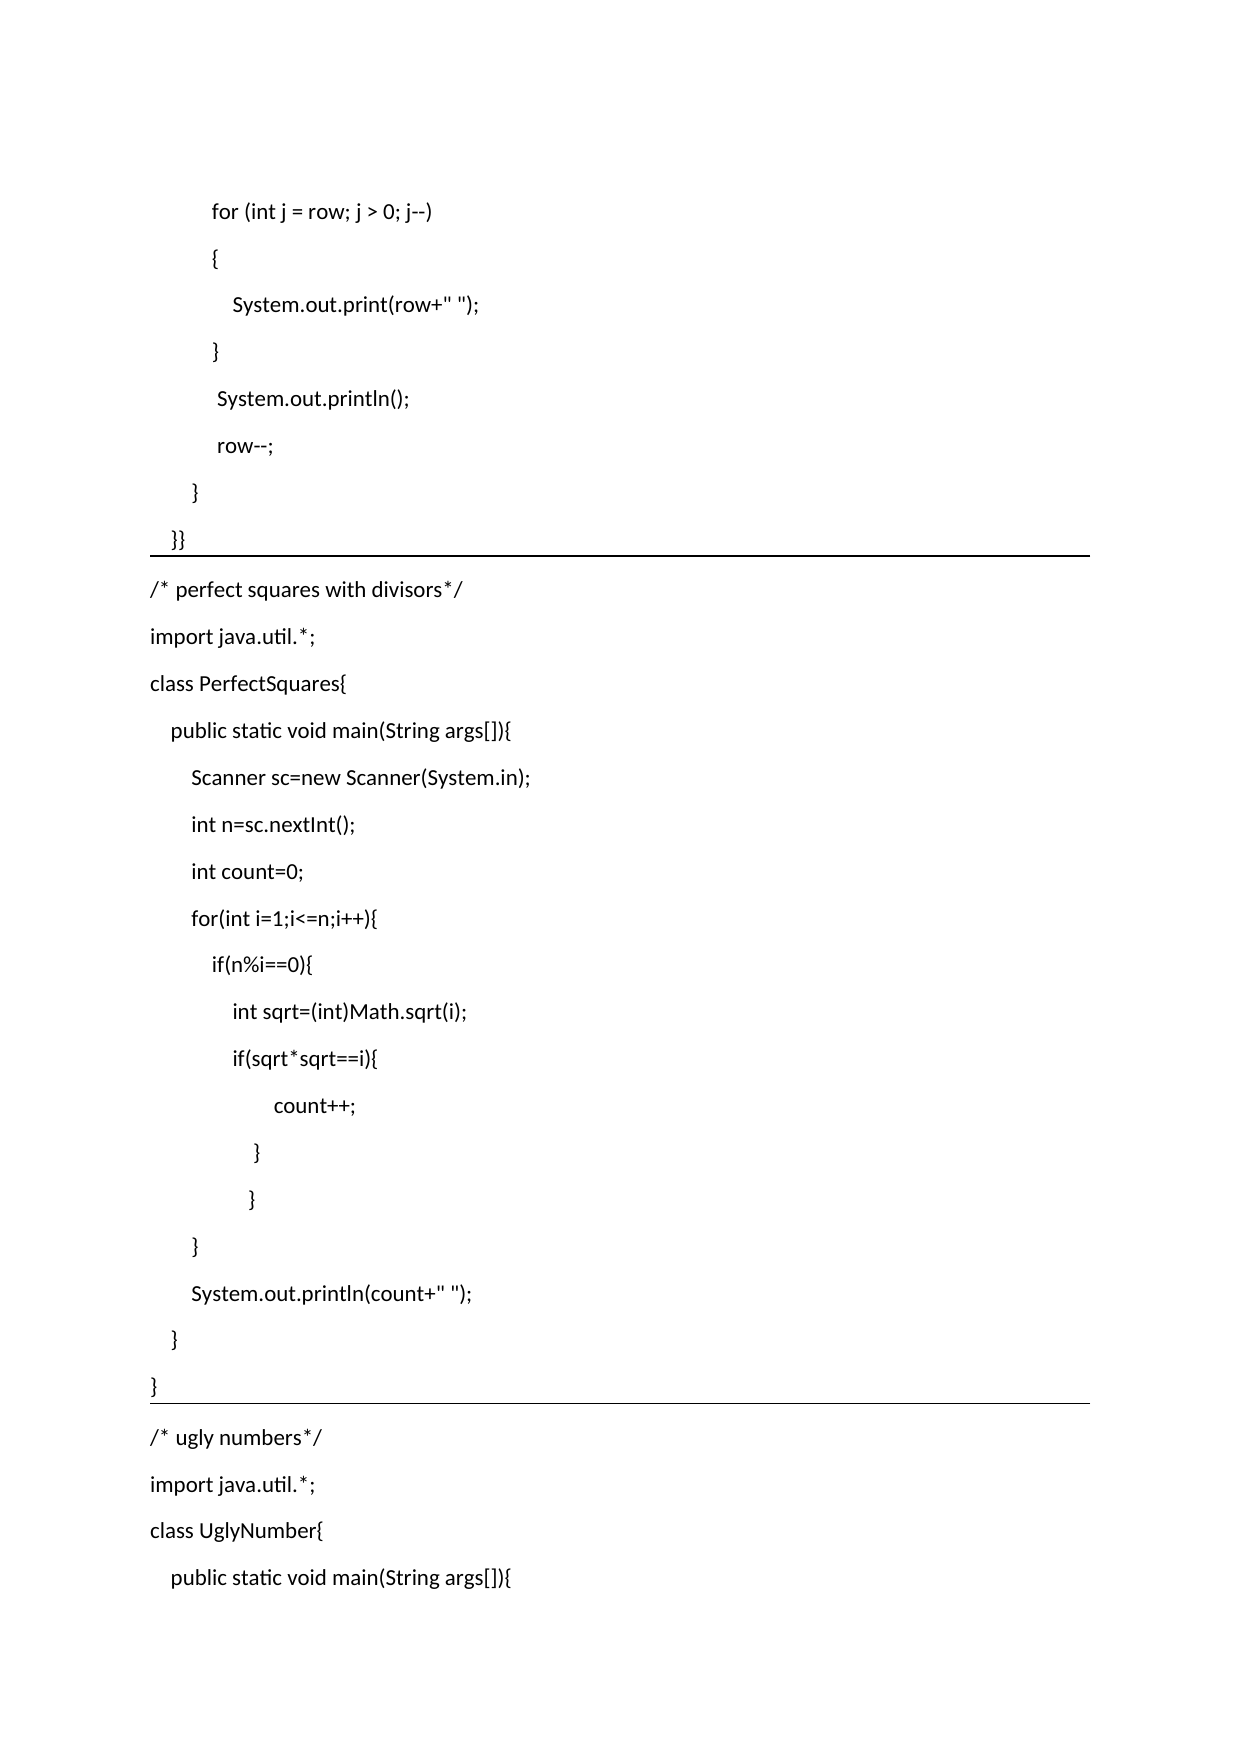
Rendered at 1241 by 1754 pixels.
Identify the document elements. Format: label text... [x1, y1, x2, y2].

text } [150, 1138, 1090, 1166]
text /* perfect squares with divisors*/ [150, 576, 1090, 603]
text System.out.println(); [150, 384, 1090, 412]
text row--; [150, 431, 1090, 459]
text public static void main(String args[]){ [150, 716, 1090, 744]
text int sqrt=(int)Math.sqrt(i); [150, 997, 1090, 1025]
text System.out.print(row+" "); [150, 291, 1090, 319]
text import java.util.*; [150, 1470, 1090, 1498]
text Scanner sc=new Scanner(System.in); [150, 763, 1090, 791]
text count++; [150, 1091, 1090, 1119]
text /* ugly numbers*/ [150, 1423, 1090, 1451]
text for (int j = row; j > 0; j--) [150, 197, 1090, 225]
text for(int i=1;i<=n;i++){ [150, 904, 1090, 932]
text int n=sc.nextInt(); [150, 810, 1090, 838]
text class UglyNumber{ [150, 1517, 1090, 1545]
text public static void main(String args[]){ [150, 1563, 1090, 1592]
text } [150, 1232, 1090, 1260]
text { [150, 244, 1090, 272]
text } [150, 1326, 1090, 1353]
text class PerfectSquares{ [150, 669, 1090, 697]
text } [150, 1372, 1090, 1403]
text int count=0; [150, 857, 1090, 885]
text } [150, 337, 1090, 366]
text } [150, 478, 1090, 506]
text System.out.println(count+" "); [150, 1279, 1090, 1307]
text } [150, 1185, 1090, 1213]
text import java.util.*; [150, 622, 1090, 650]
text if(n%i==0){ [150, 951, 1090, 978]
text }} [150, 525, 1090, 555]
text if(sqrt*sqrt==i){ [150, 1044, 1090, 1072]
